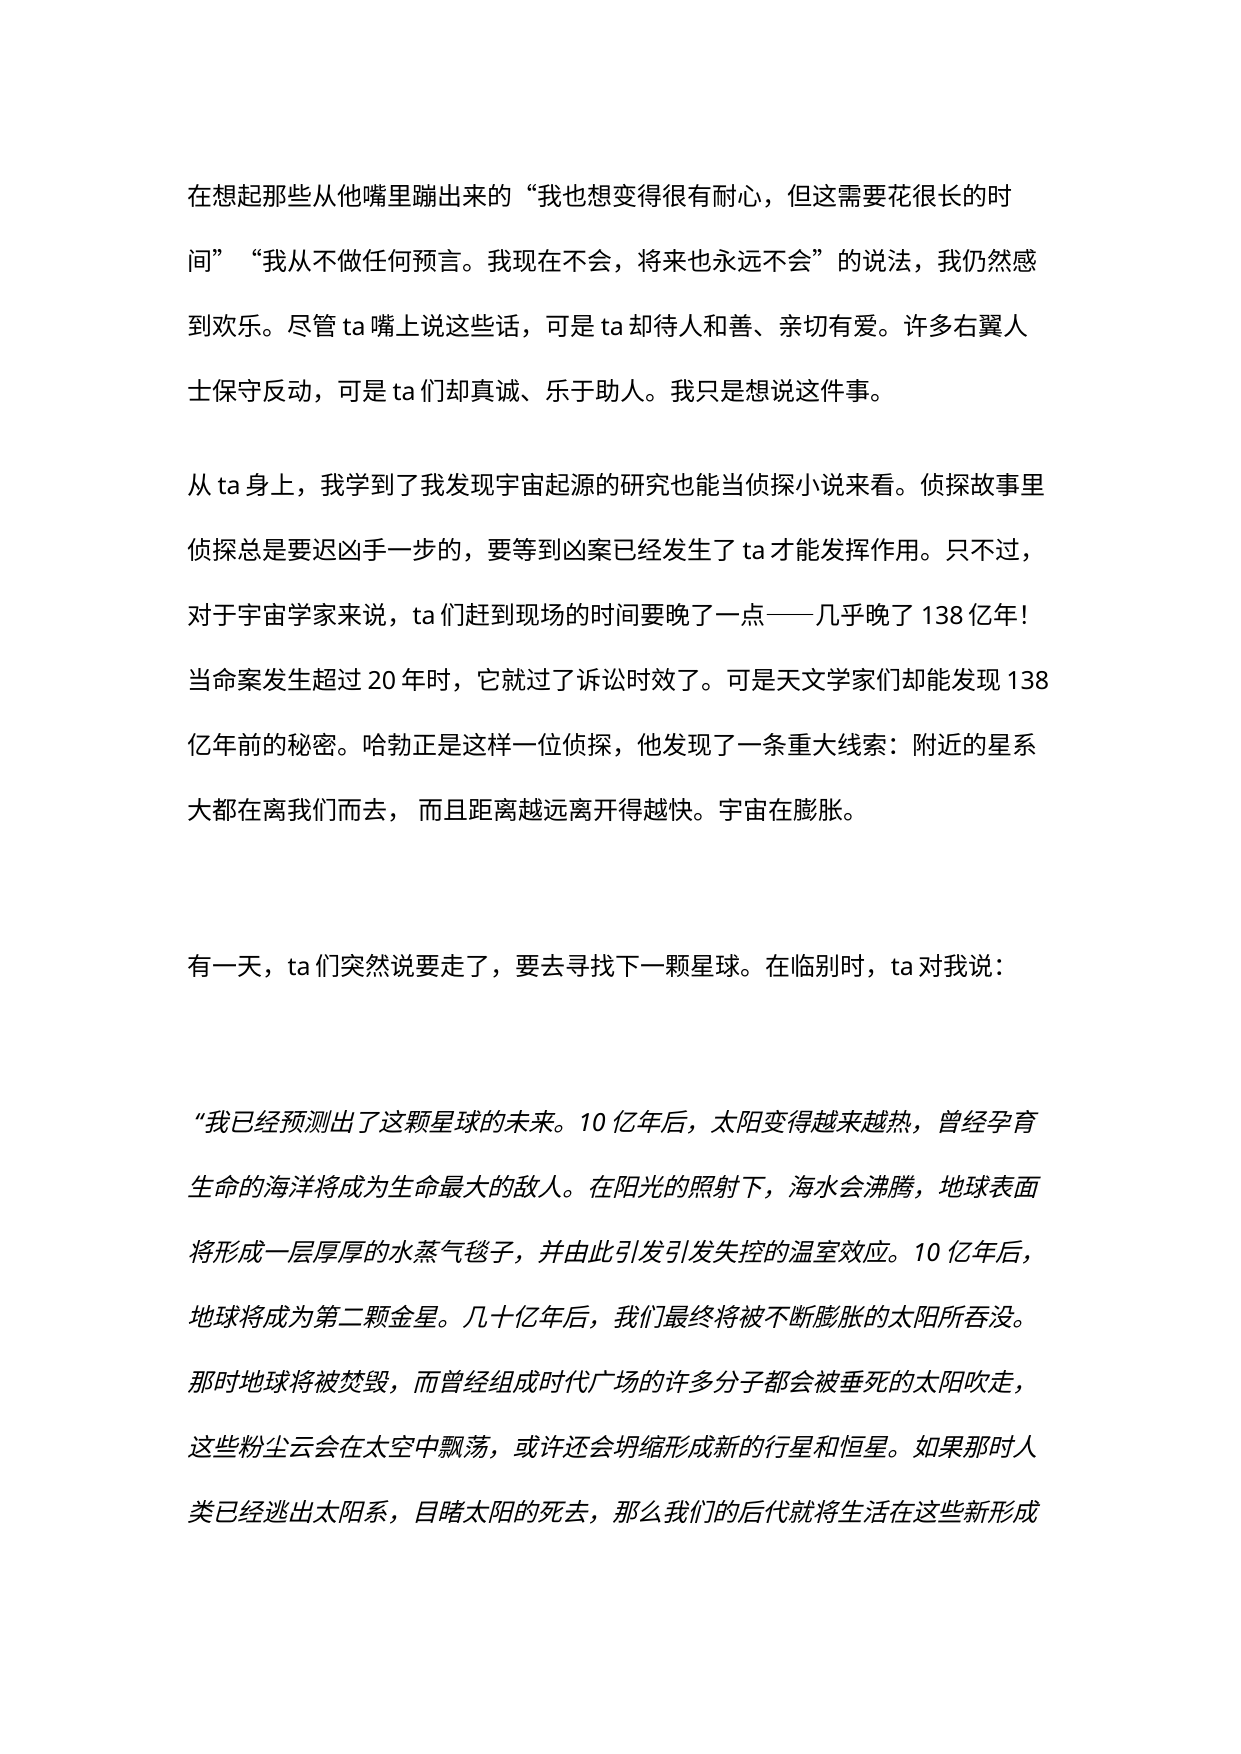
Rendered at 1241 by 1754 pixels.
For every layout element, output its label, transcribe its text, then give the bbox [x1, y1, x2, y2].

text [187, 162, 1053, 422]
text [187, 1088, 1053, 1543]
text 从ta身上，我学到了我发现宇宙起源的研究也能当侦探小说来看。侦探故事里侦探总是要迟凶手一步的，要等到凶案已经发生了ta才能发挥作用。只不过，对于宇宙学家来说，ta们赶到现场的时间要晚了一点——几乎晚了138亿年！当命案发生超过20年时，它就过了诉讼时效了。可是天文学家们却能发现138亿年前的秘密。哈勃正是这样一位侦探，他发现了一条重大线索：附近的星系大都在离我们而去， 而且距离越远离开得越快。宇宙在膨胀。 [187, 451, 1053, 841]
text 有一天，ta们突然说要走了，要去寻找下一颗星球。在临别时，ta对我说： [187, 932, 1053, 997]
